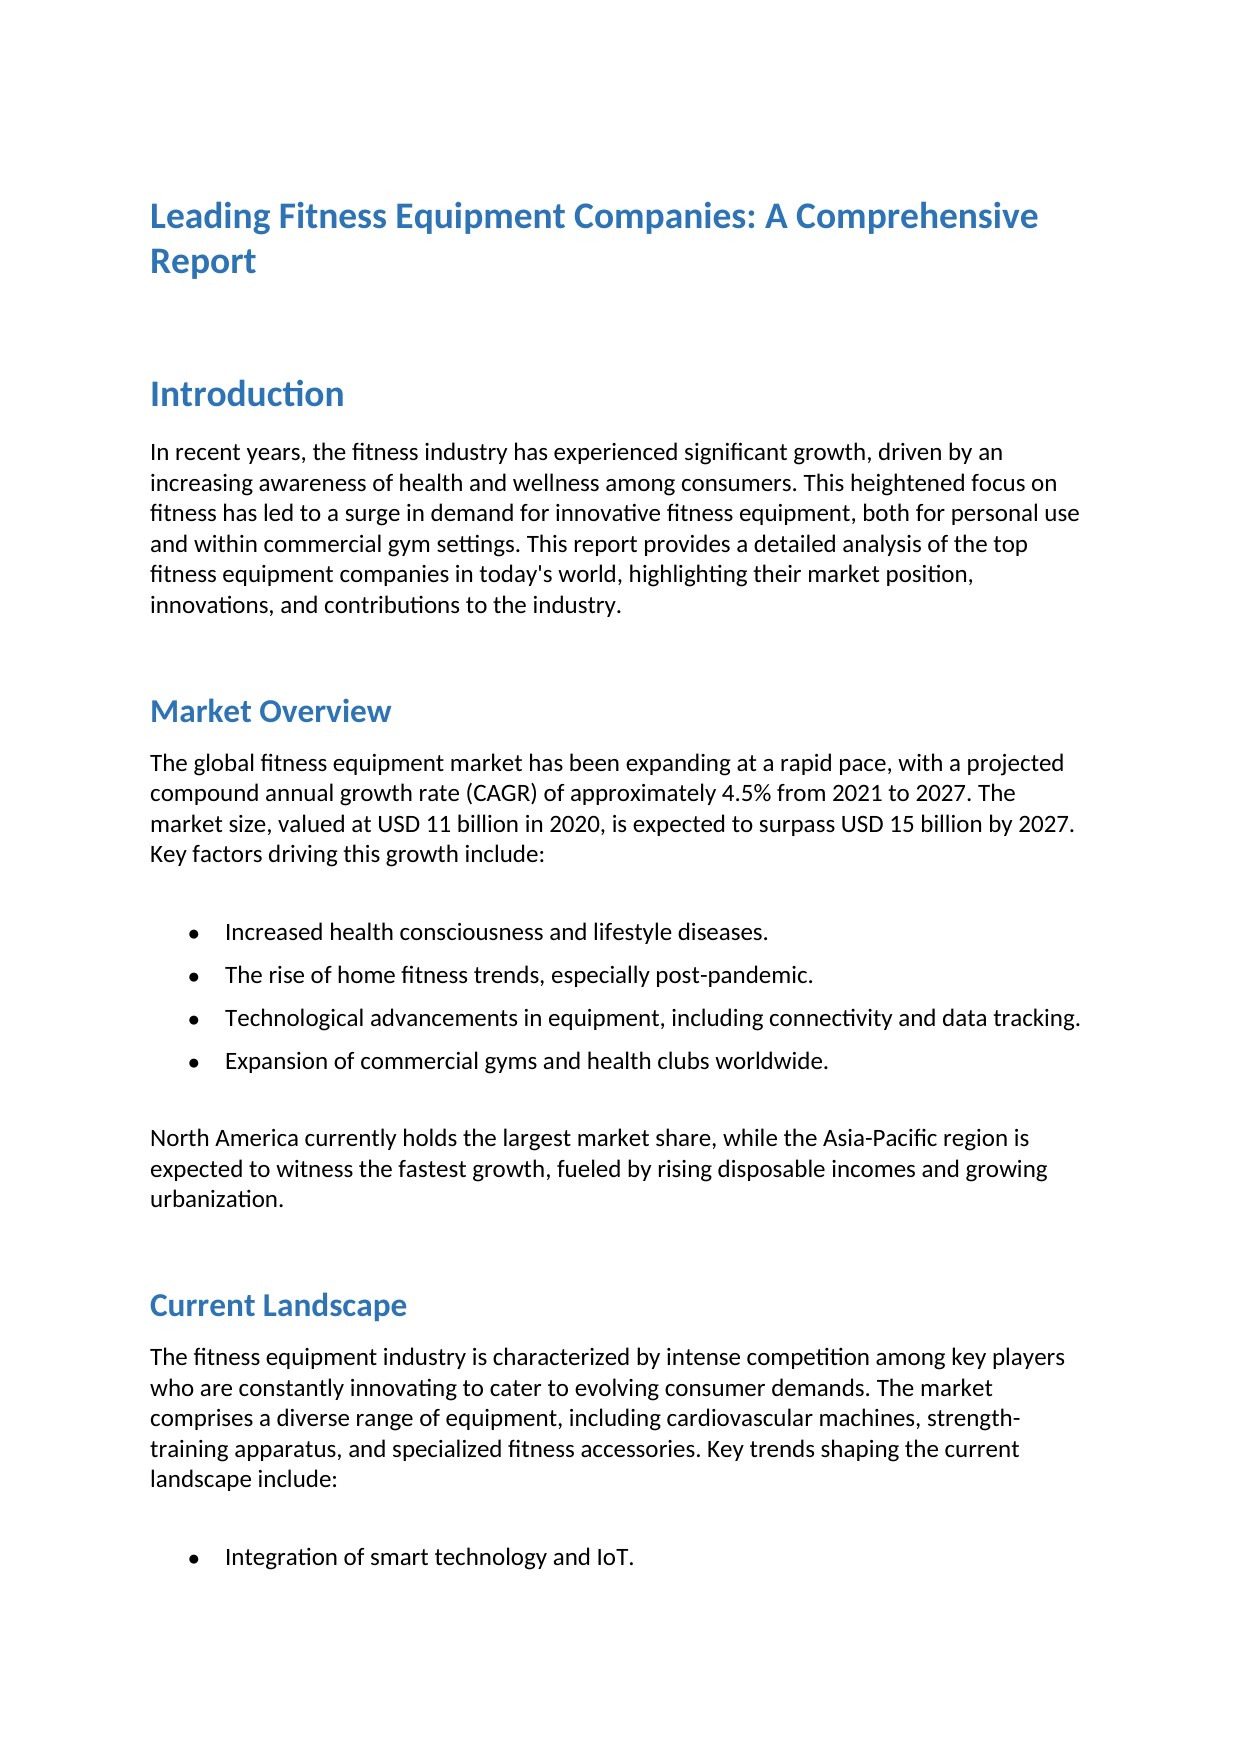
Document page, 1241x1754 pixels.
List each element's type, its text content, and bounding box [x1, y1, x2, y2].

list The rise of home fitness trends, especially post-pandemic. [187, 959, 1090, 989]
subtitle Introduction [150, 370, 1090, 416]
list Integration of smart technology and IoT. [187, 1541, 1090, 1572]
text The fitness equipment industry is characterized by intense competition among key players who are constantly innovating to cater to evolving consumer demands. The market comprises a diverse range of equipment, including cardiovascular machines, strength-training apparatus, and specialized fitness accessories. Key trends shaping the current landscape include: [150, 1341, 1090, 1494]
list Technological advancements in equipment, including connectivity and data tracking. [187, 1002, 1090, 1033]
subtitle Leading Fitness Equipment Companies: A Comprehensive Report [150, 192, 1090, 283]
list Expansion of commercial gyms and health clubs worldwide. [187, 1045, 1090, 1076]
subtitle Current Landscape [150, 1284, 1090, 1325]
list Increased health consciousness and lifestyle diseases. [187, 916, 1090, 947]
text The global fitness equipment market has been expanding at a rapid pace, with a projected compound annual growth rate (CAGR) of approximately 4.5% from 2021 to 2027. The market size, valued at USD 11 billion in 2020, is expected to surpass USD 15 billion by 2027. Key factors driving this growth include: [150, 747, 1090, 869]
text North America currently holds the largest market share, while the Asia-Pacific region is expected to witness the fastest growth, fueled by rising disposable incomes and growing urbanization. [150, 1123, 1090, 1214]
text In recent years, the fitness industry has experienced significant growth, driven by an increasing awareness of health and wellness among consumers. This heightened focus on fitness has led to a surge in demand for innovative fitness equipment, both for personal use and within commercial gym settings. This report provides a detailed analysis of the top fitness equipment companies in today's world, highlighting their market position, innovations, and contributions to the industry. [150, 437, 1090, 620]
subtitle Market Overview [150, 689, 1090, 730]
